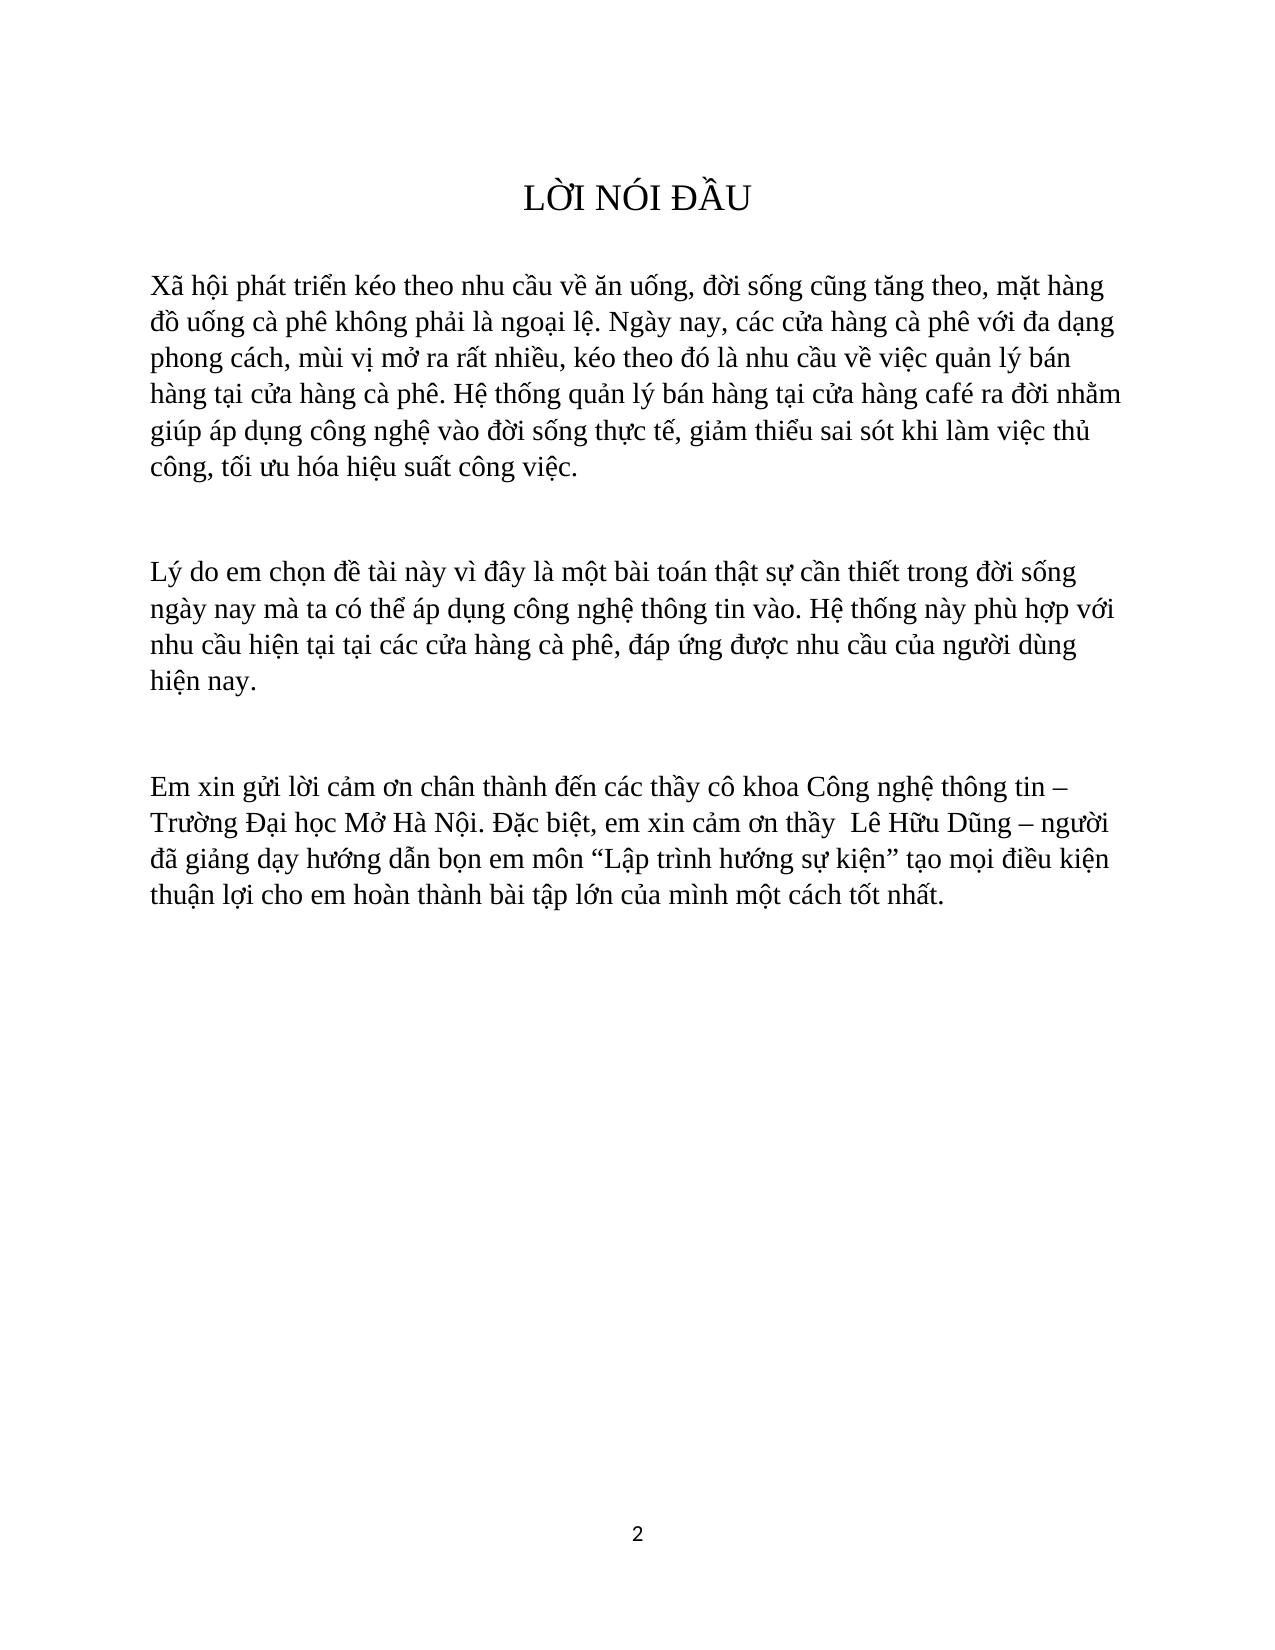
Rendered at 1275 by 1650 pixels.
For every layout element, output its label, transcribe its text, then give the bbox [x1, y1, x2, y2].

text Lý do em chọn đề tài này vì đây là một bài toán thật sự cần thiết trong đời sống ngày nay mà ta có thể áp dụng công nghệ thông tin vào. Hệ thống này phù hợp với nhu cầu hiện tại tại các cửa hàng cà phê, đáp ứng được nhu cầu của người dùng hiện nay. [150, 554, 1125, 697]
text Xã hội phát triển kéo theo nhu cầu về ăn uống, đời sống cũng tăng theo, mặt hàng đồ uống cà phê không phải là ngoại lệ. Ngày nay, các cửa hàng cà phê với đa dạng phong cách, mùi vị mở ra rất nhiều, kéo theo đó là nhu cầu về việc quản lý bán hàng tại cửa hàng cà phê. Hệ thống quản lý bán hàng tại cửa hàng café ra đời nhằm giúp áp dụng công nghệ vào đời sống thực tế, giảm thiểu sai sót khi làm việc thủ công, tối ưu hóa hiệu suất công việc. [150, 268, 1125, 482]
text Em xin gửi lời cảm ơn chân thành đến các thầy cô khoa Công nghệ thông tin – Trường Đại học Mở Hà Nội. Đặc biệt, em xin cảm ơn thầy Lê Hữu Dũng – người đã giảng dạy hướng dẫn bọn em môn “Lập trình hướng sự kiện” tạo mọi điều kiện thuận lợi cho em hoàn thành bài tập lớn của mình một cách tốt nhất. [150, 769, 1125, 911]
subtitle LỜI NÓI ĐẦU [150, 175, 1125, 218]
